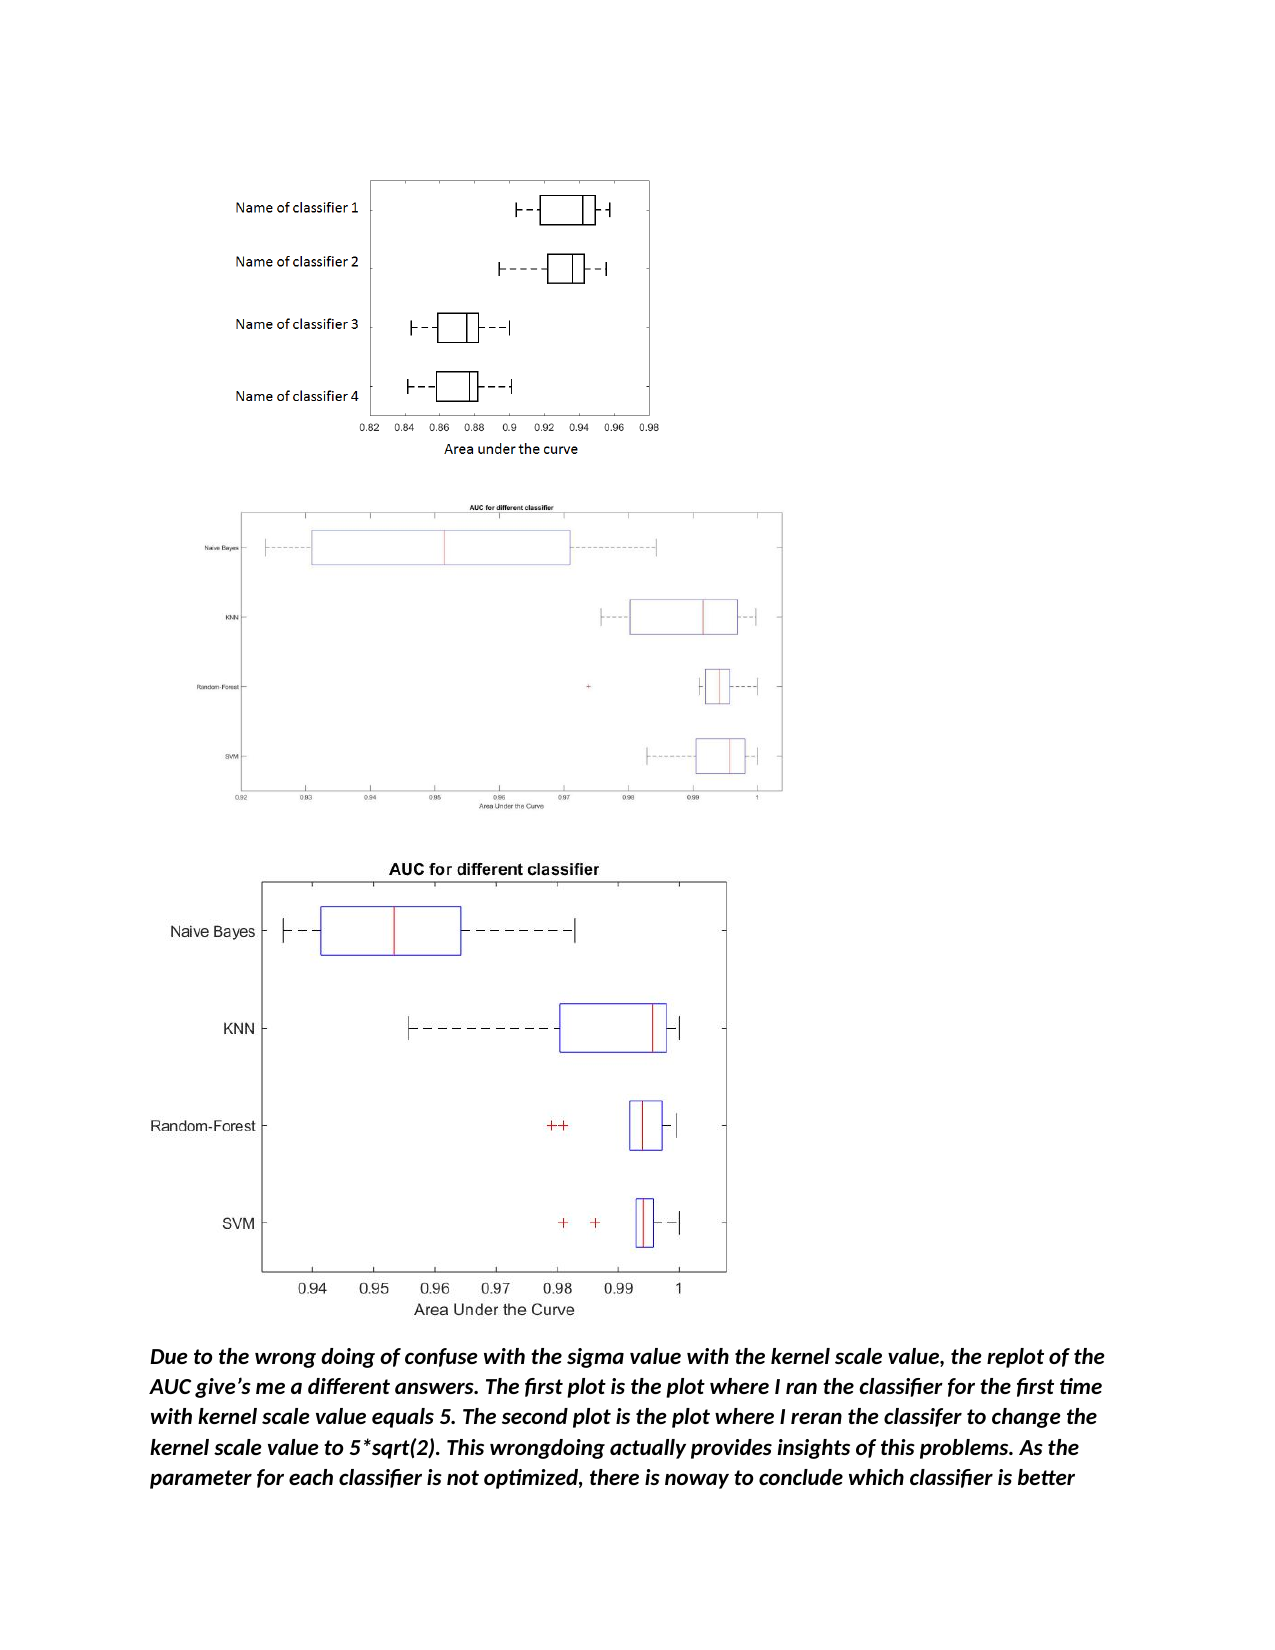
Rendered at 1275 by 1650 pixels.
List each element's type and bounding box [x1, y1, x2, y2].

picture [150, 487, 848, 828]
picture [150, 846, 786, 1324]
text [150, 1342, 1125, 1491]
picture [225, 150, 688, 469]
